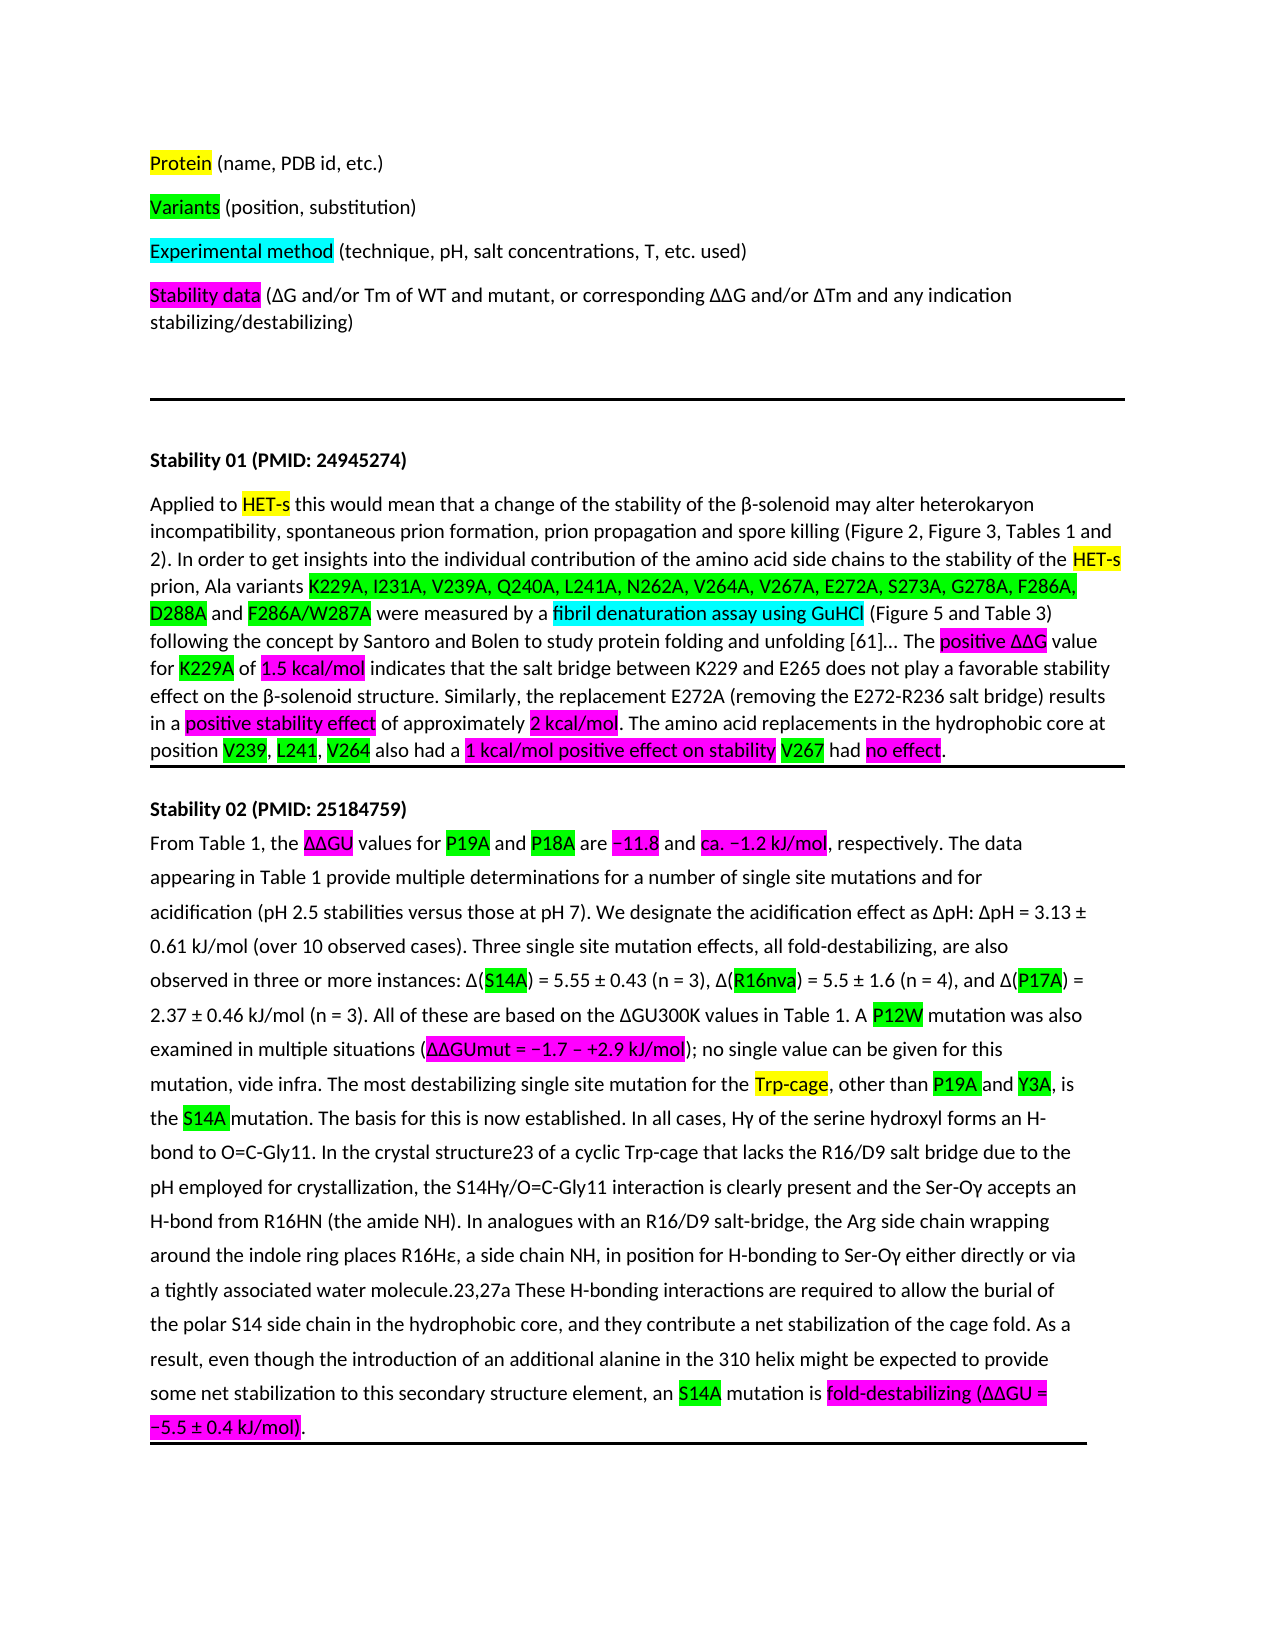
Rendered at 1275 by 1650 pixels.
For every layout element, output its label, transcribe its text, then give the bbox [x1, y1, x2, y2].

text Stability 02 (PMID: 25184759) From Table 1, the ΔΔGU values for P19A and P18A are −11.8 and ca. −1.2 kJ/mol, respectively. The data appearing in Table 1 provide multiple determinations for a number of single site mutations and for acidification (pH 2.5 stabilities versus those at pH 7). We designate the acidification effect as ΔpH: ΔpH = 3.13 ± 0.61 kJ/mol (over 10 observed cases). Three single site mutation effects, all fold-destabilizing, are also observed in three or more instances: Δ(S14A) = 5.55 ± 0.43 (n = 3), Δ(R16nva) = 5.5 ± 1.6 (n = 4), and Δ(P17A) = 2.37 ± 0.46 kJ/mol (n = 3). All of these are based on the ΔGU300K values in Table 1. A P12W mutation was also examined in multiple situations (ΔΔGUmut = −1.7 – +2.9 kJ/mol); no single value can be given for this mutation, vide infra. The most destabilizing single site mutation for the Trp-cage, other than P19A and Y3A, is the S14A mutation. The basis for this is now established. In all cases, Hγ of the serine hydroxyl forms an H-bond to O=C-Gly11. In the crystal structure23 of a cyclic Trp-cage that lacks the R16/D9 salt bridge due to the pH employed for crystallization, the S14Hγ/O=C-Gly11 interaction is clearly present and the Ser-Oγ accepts an H-bond from R16HN (the amide NH). In analogues with an R16/D9 salt-bridge, the Arg side chain wrapping around the indole ring places R16Hε, a side chain NH, in position for H-bonding to Ser-Oγ either directly or via a tightly associated water molecule.23,27a These H-bonding interactions are required to allow the burial of the polar S14 side chain in the hydrophobic core, and they contribute a net stabilization of the cage fold. As a result, even though the introduction of an additional alanine in the 310 helix might be expected to provide some net stabilization to this secondary structure element, an S14A mutation is fold-destabilizing (ΔΔGU = −5.5 ± 0.4 kJ/mol). [150, 787, 1087, 1442]
text Stability data (∆G and/or Tm of WT and mutant, or corresponding ∆∆G and/or ∆Tm and any indication stabilizing/destabilizing) [150, 282, 1125, 335]
text Applied to HET-s this would mean that a change of the stability of the β-solenoid may alter heterokaryon incompatibility, spontaneous prion formation, prion propagation and spore killing (Figure 2, Figure 3, Tables 1 and 2). In order to get insights into the individual contribution of the amino acid side chains to the stability of the HET-s prion, Ala variants K229A, I231A, V239A, Q240A, L241A, N262A, V264A, V267A, E272A, S273A, G278A, F286A, D288A and F286A/W287A were measured by a fibril denaturation assay using GuHCl (Figure 5 and Table 3) following the concept by Santoro and Bolen to study protein folding and unfolding [61]… The positive ΔΔG value for K229A of 1.5 kcal/mol indicates that the salt bridge between K229 and E265 does not play a favorable stability effect on the β-solenoid structure. Similarly, the replacement E272A (removing the E272-R236 salt bridge) results in a positive stability effect of approximately 2 kcal/mol. The amino acid replacements in the hydrophobic core at position V239, L241, V264 also had a 1 kcal/mol positive effect on stability V267 had no effect. [150, 486, 1125, 765]
text Protein (name, PDB id, etc.) [212, 150, 1125, 175]
text Stability 01 (PMID: 24945274) [150, 442, 1125, 472]
text Experimental method (technique, pH, salt concentrations, T, etc. used) [334, 238, 1125, 263]
text Variants (position, substitution) [220, 194, 1125, 219]
